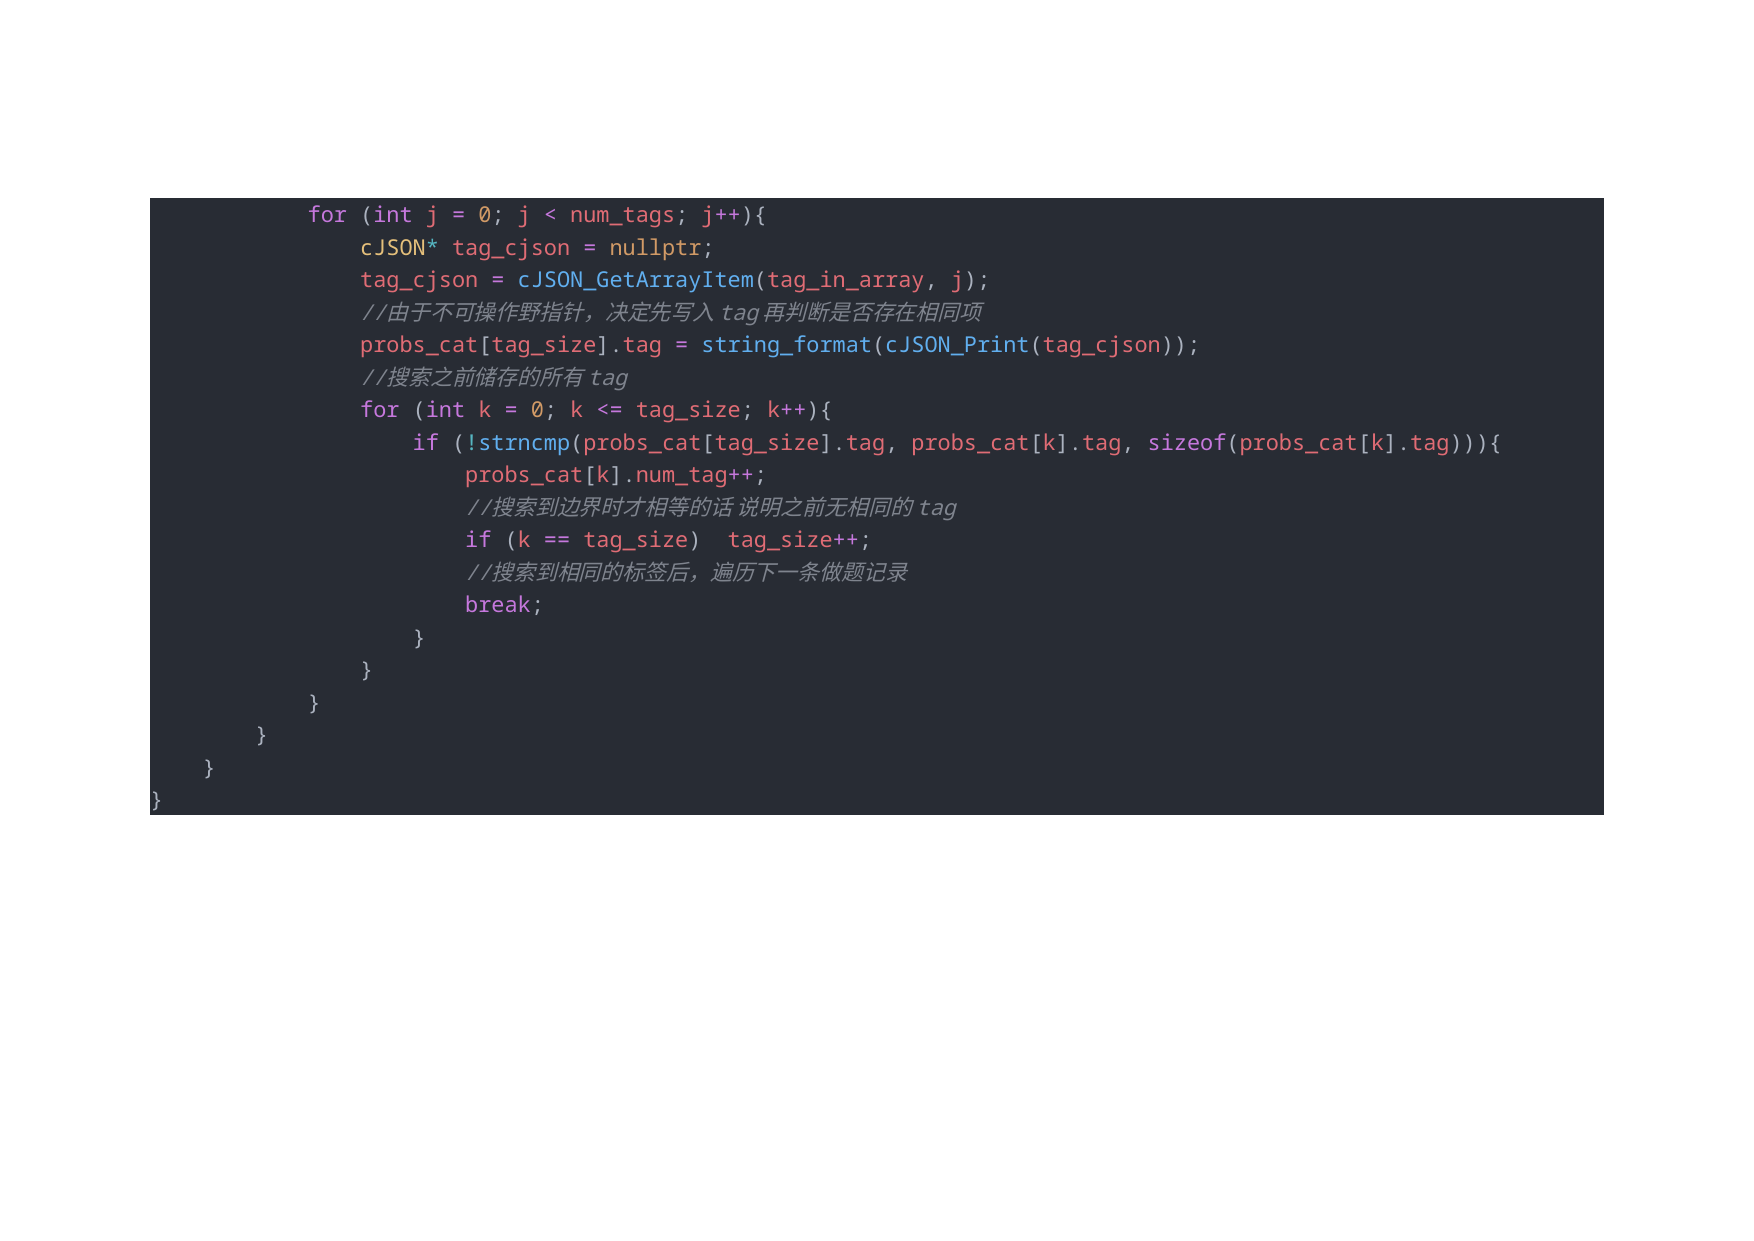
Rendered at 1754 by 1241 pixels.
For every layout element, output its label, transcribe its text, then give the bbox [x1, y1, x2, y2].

text //搜索到边界时才相等的话 说明之前无相同的tag [150, 490, 1604, 523]
text } [150, 620, 1604, 653]
text } [150, 783, 1604, 815]
text } [150, 653, 1604, 685]
text } [150, 750, 1604, 783]
text } [150, 685, 1604, 718]
text if (!strncmp(probs_cat[tag_size].tag, probs_cat[k].tag, sizeof(probs_cat[k].tag))){ [150, 425, 1604, 458]
text if (k == tag_size) tag_size++; [150, 523, 1604, 555]
text tag_cjson = cJSON_GetArrayItem(tag_in_array, j); [150, 263, 1604, 295]
text //搜索之前储存的所有tag [150, 360, 1604, 393]
text //搜索到相同的标签后，遍历下一条做题记录 [150, 555, 1604, 588]
text break; [150, 588, 1604, 620]
text probs_cat[tag_size].tag = string_format(cJSON_Print(tag_cjson)); [150, 328, 1604, 360]
text } [150, 718, 1604, 750]
text cJSON* tag_cjson = nullptr; [150, 230, 1604, 263]
text probs_cat[k].num_tag++; [150, 458, 1604, 490]
text //由于不可操作野指针，决定先写入tag再判断是否存在相同项 [150, 295, 1604, 328]
text for (int k = 0; k <= tag_size; k++){ [150, 393, 1604, 425]
text for (int j = 0; j < num_tags; j++){ [150, 198, 1604, 230]
